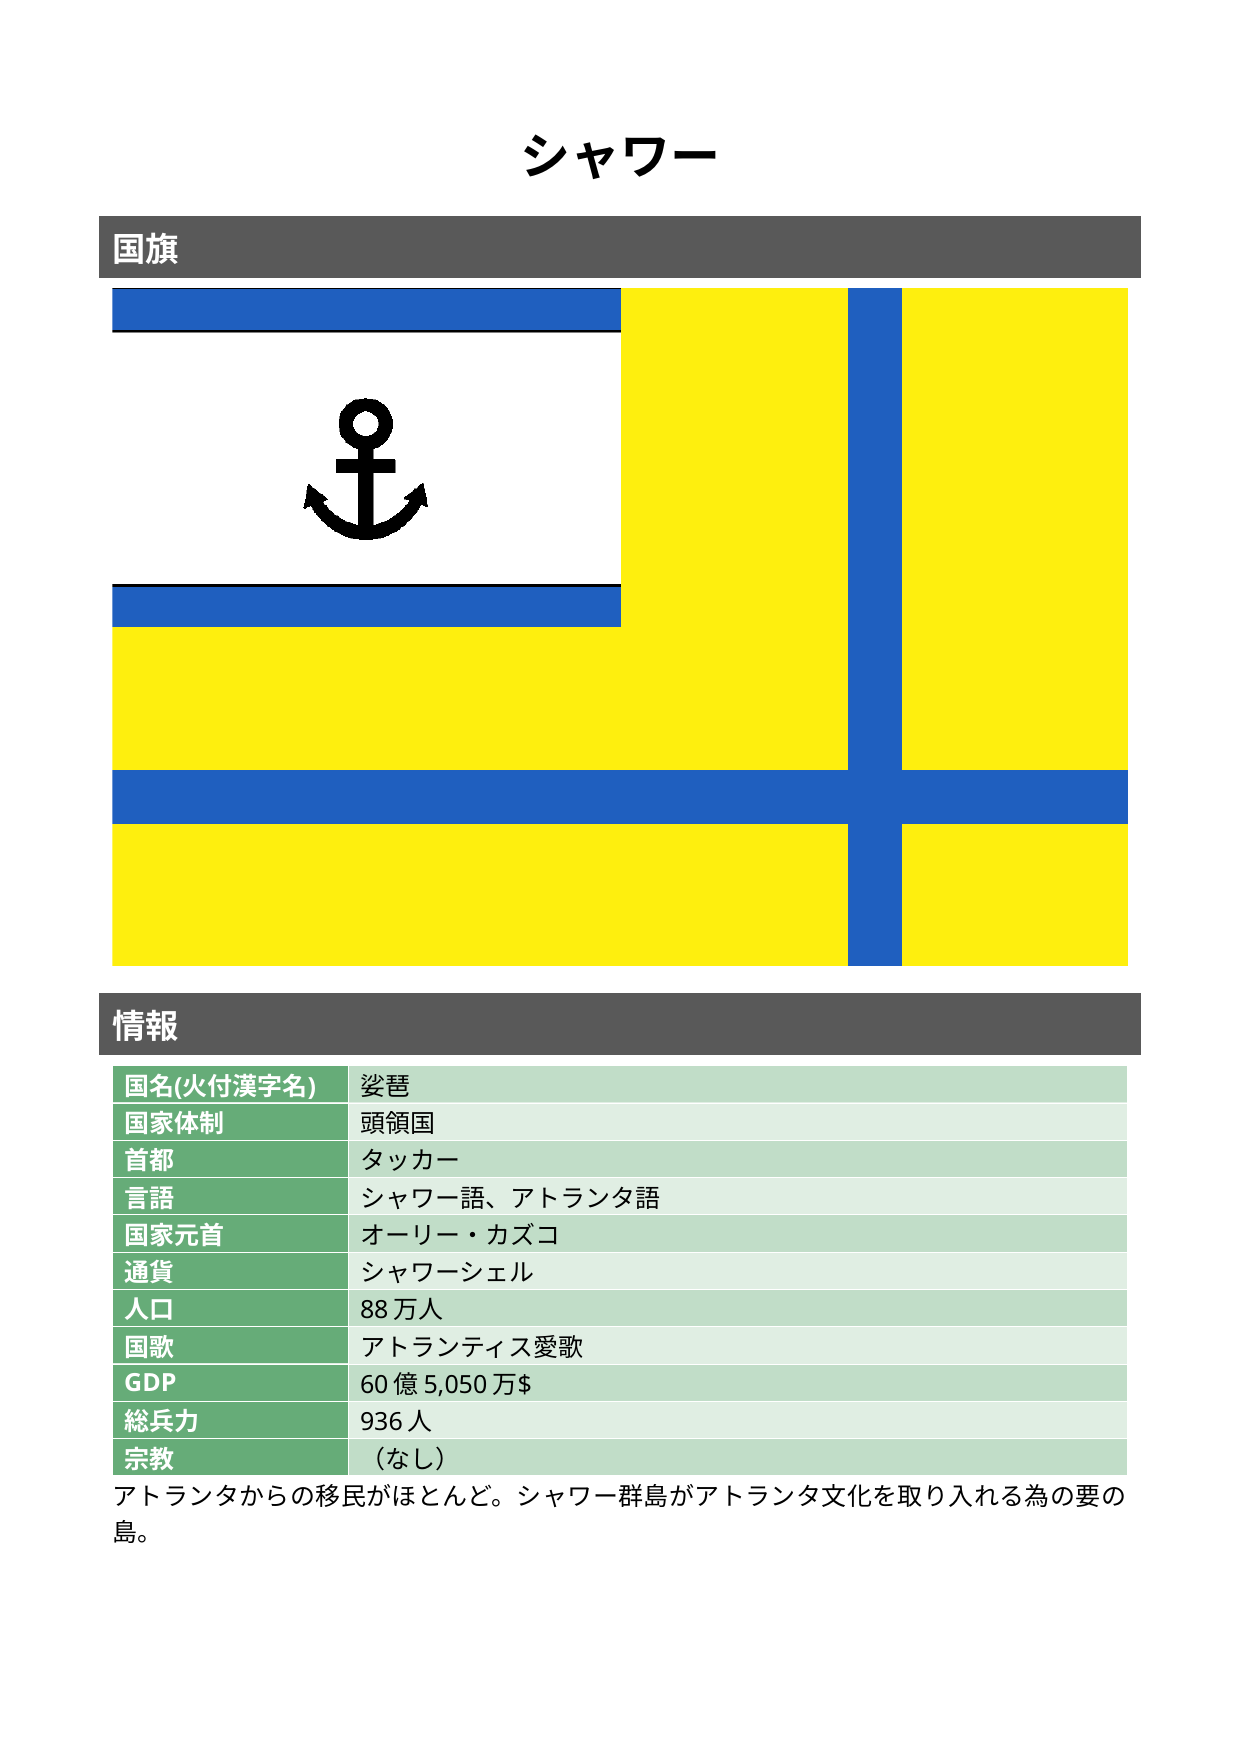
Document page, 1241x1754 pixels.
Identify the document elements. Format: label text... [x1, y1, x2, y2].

table_cell シャワー語、アトランタ語 [349, 1178, 1127, 1214]
table_cell 国家体制 [113, 1104, 348, 1140]
table_cell 国歌 [113, 1327, 348, 1363]
table_cell オーリー・カズコ [349, 1215, 1127, 1252]
table_header 娑琶 [349, 1066, 1127, 1102]
text アトランタからの移民がほとんど。シャワー群島がアトランタ文化を取り入れる為の要の島。 [112, 1476, 1128, 1549]
table_cell シャワーシェル [349, 1253, 1127, 1289]
subtitle 情報 [104, 998, 1136, 1050]
table_cell 国家元首 [113, 1215, 348, 1252]
table_cell タッカー [349, 1141, 1127, 1177]
table_cell 88万人 [349, 1290, 1127, 1326]
table_cell GDP [113, 1365, 348, 1401]
title シャワー [112, 116, 1128, 188]
table_cell アトランティス愛歌 [349, 1327, 1127, 1363]
table_cell 60億5,050万$ [349, 1365, 1127, 1401]
table_cell 総兵力 [113, 1402, 348, 1438]
table_header 国名(火付漢字名) [113, 1066, 348, 1102]
table_cell 936人 [349, 1402, 1127, 1438]
table_cell 言語 [113, 1178, 348, 1214]
subtitle 国旗 [104, 221, 1136, 273]
table_cell 宗教 [113, 1439, 348, 1475]
table_cell 頭領国 [349, 1104, 1127, 1140]
table_cell 首都 [113, 1141, 348, 1177]
table_cell 人口 [113, 1290, 348, 1326]
table_cell （なし） [349, 1439, 1127, 1475]
picture [112, 288, 1128, 966]
table_cell 通貨 [113, 1253, 348, 1289]
